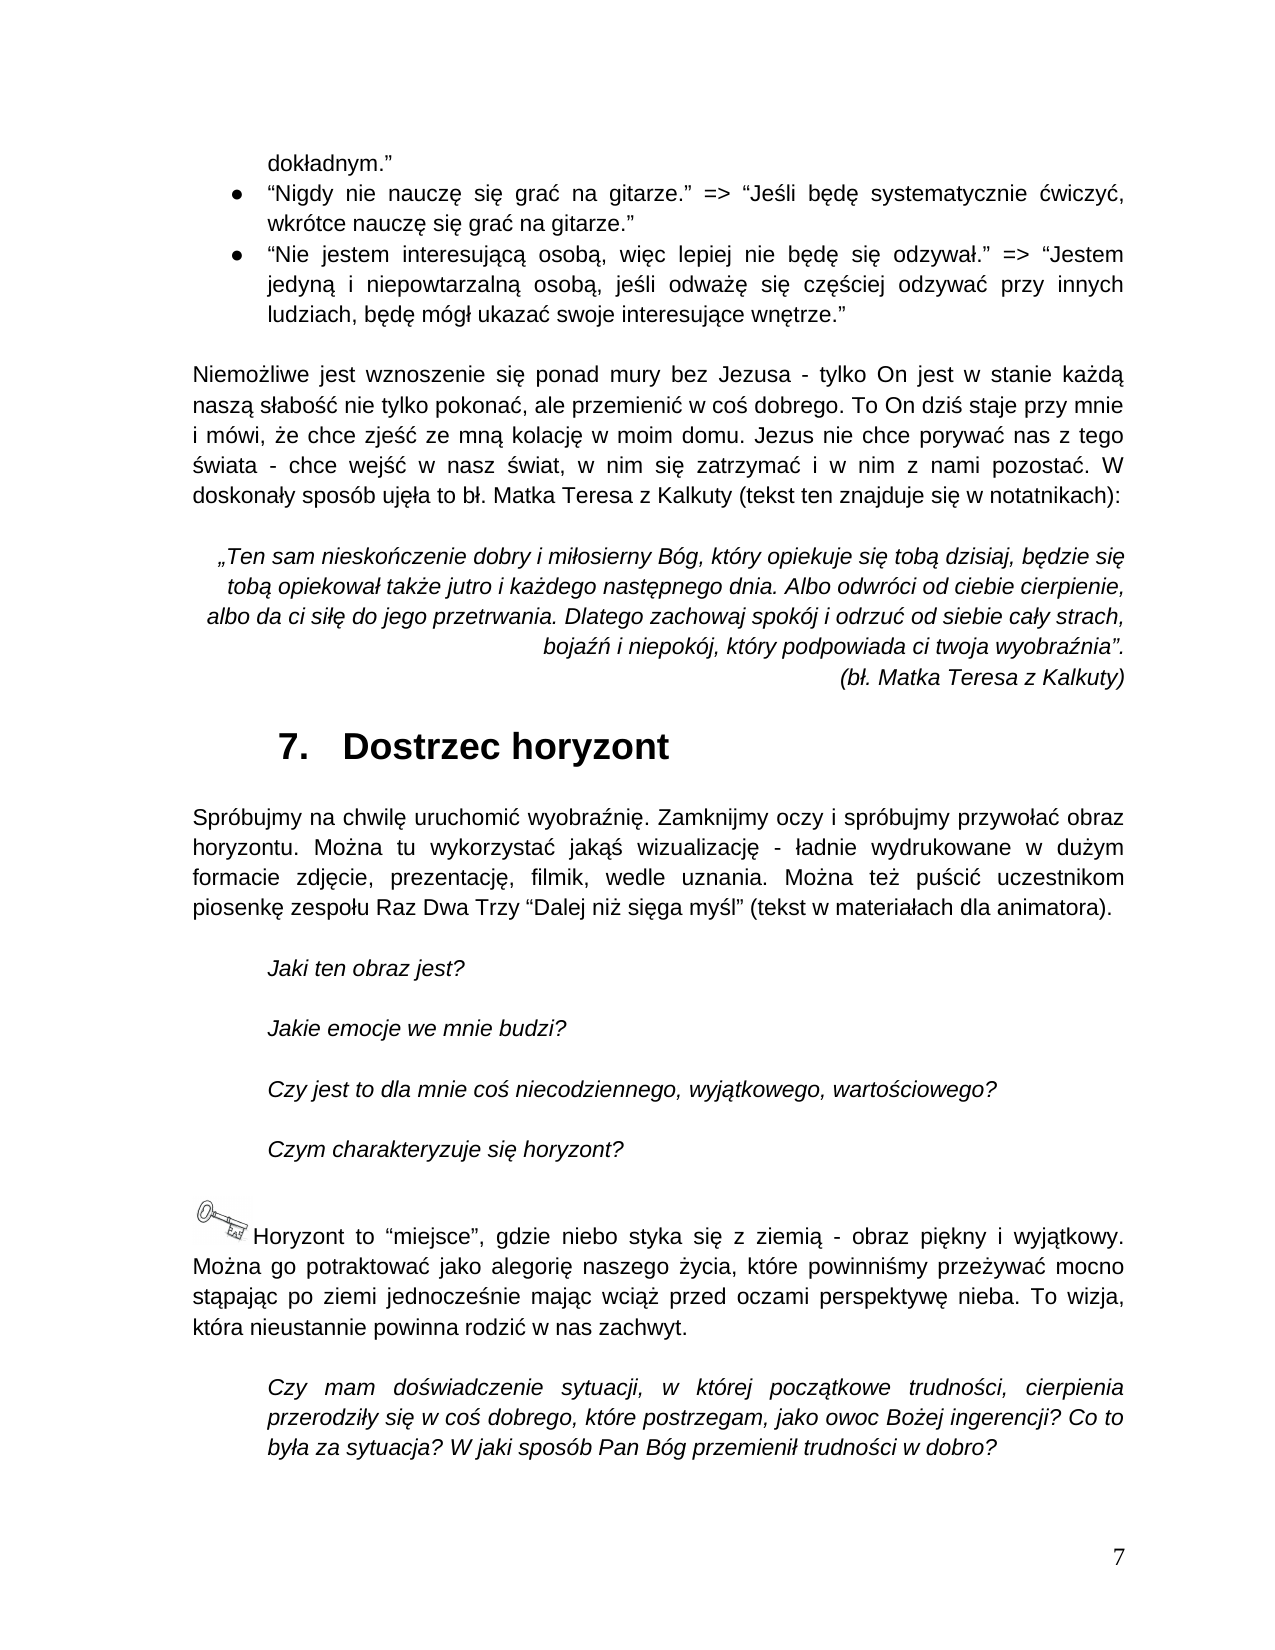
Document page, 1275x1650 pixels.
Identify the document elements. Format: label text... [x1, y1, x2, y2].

text Jaki ten obraz jest? [192, 955, 1125, 981]
text 7. Dostrzec horyzont [278, 724, 1125, 767]
text (bł. Matka Teresa z Kalkuty) [192, 663, 1125, 690]
text Niemożliwe jest wznoszenie się ponad mury bez Jezusa - tylko On jest w stanie każdą naszą słabość nie tylko pokonać, ale przemienić w coś dobrego. To On dziś staje przy mnie i mówi, że chce zjeść ze mną kolację w moim domu. Jezus nie chce porywać nas z tego świata - chce wejść w nasz świat, w nim się zatrzymać i w nim z nami pozostać. W doskonały sposób ujęła to bł. Matka Teresa z Kalkuty (tekst ten znajduje się w notatnikach): [192, 361, 1125, 509]
list ”Nie potrafię zaimponować nikomu, bo zawsze robię wszystko zbyt wolno.” => “Wykonuję swoje zadania spokojnie i dzięki temu mogę uniknąć błędów i być dokładnym.” [230, 150, 1125, 176]
text Jakie emocje we mnie budzi? [192, 1015, 1125, 1042]
picture [192, 1196, 253, 1245]
text Spróbujmy na chwilę uruchomić wyobraźnię. Zamknijmy oczy i spróbujmy przywołać obraz horyzontu. Można tu wykorzystać jakąś wizualizację - ładnie wydrukowane w dużym formacie zdjęcie, prezentację, filmik, wedle uznania. Można też puścić uczestnikom piosenkę zespołu Raz Dwa Trzy “Dalej niż sięga myśl” (tekst w materiałach dla animatora). [192, 804, 1125, 921]
text Czym charakteryzuje się horyzont? [192, 1136, 1125, 1162]
text „Ten sam nieskończenie dobry i miłosierny Bóg, który opiekuje się tobą dzisiaj, będzie się tobą opiekował także jutro i każdego następnego dnia. Albo odwróci od ciebie cierpienie, albo da ci siłę do jego przetrwania. Dlatego zachowaj spokój i odrzuć od siebie cały strach, bojaźń i niepokój, który podpowiada ci twoja wyobraźnia”. [192, 543, 1125, 660]
list “Nie jestem interesującą osobą, więc lepiej nie będę się odzywał.” => “Jestem jedyną i niepowtarzalną osobą, jeśli odważę się częściej odzywać przy innych ludziach, będę mógł ukazać swoje interesujące wnętrze.” [230, 241, 1125, 327]
text Czy jest to dla mnie coś niecodziennego, wyjątkowego, wartościowego? [192, 1076, 1125, 1102]
text Horyzont to “miejsce”, gdzie niebo styka się z ziemią - obraz piękny i wyjątkowy. Można go potraktować jako alegorię naszego życia, które powinniśmy przeżywać mocno stąpając po ziemi jednocześnie mając wciąż przed oczami perspektywę nieba. To wizja, która nieustannie powinna rodzić w nas zachwyt. [192, 1196, 1125, 1340]
list “Nigdy nie nauczę się grać na gitarze.” => “Jeśli będę systematycznie ćwiczyć, wkrótce nauczę się grać na gitarze.” [230, 180, 1125, 237]
text Czy mam doświadczenie sytuacji, w której początkowe trudności, cierpienia przerodziły się w coś dobrego, które postrzegam, jako owoc Bożej ingerencji? Co to była za sytuacja? W jaki sposób Pan Bóg przemienił trudności w dobro? [267, 1374, 1125, 1461]
